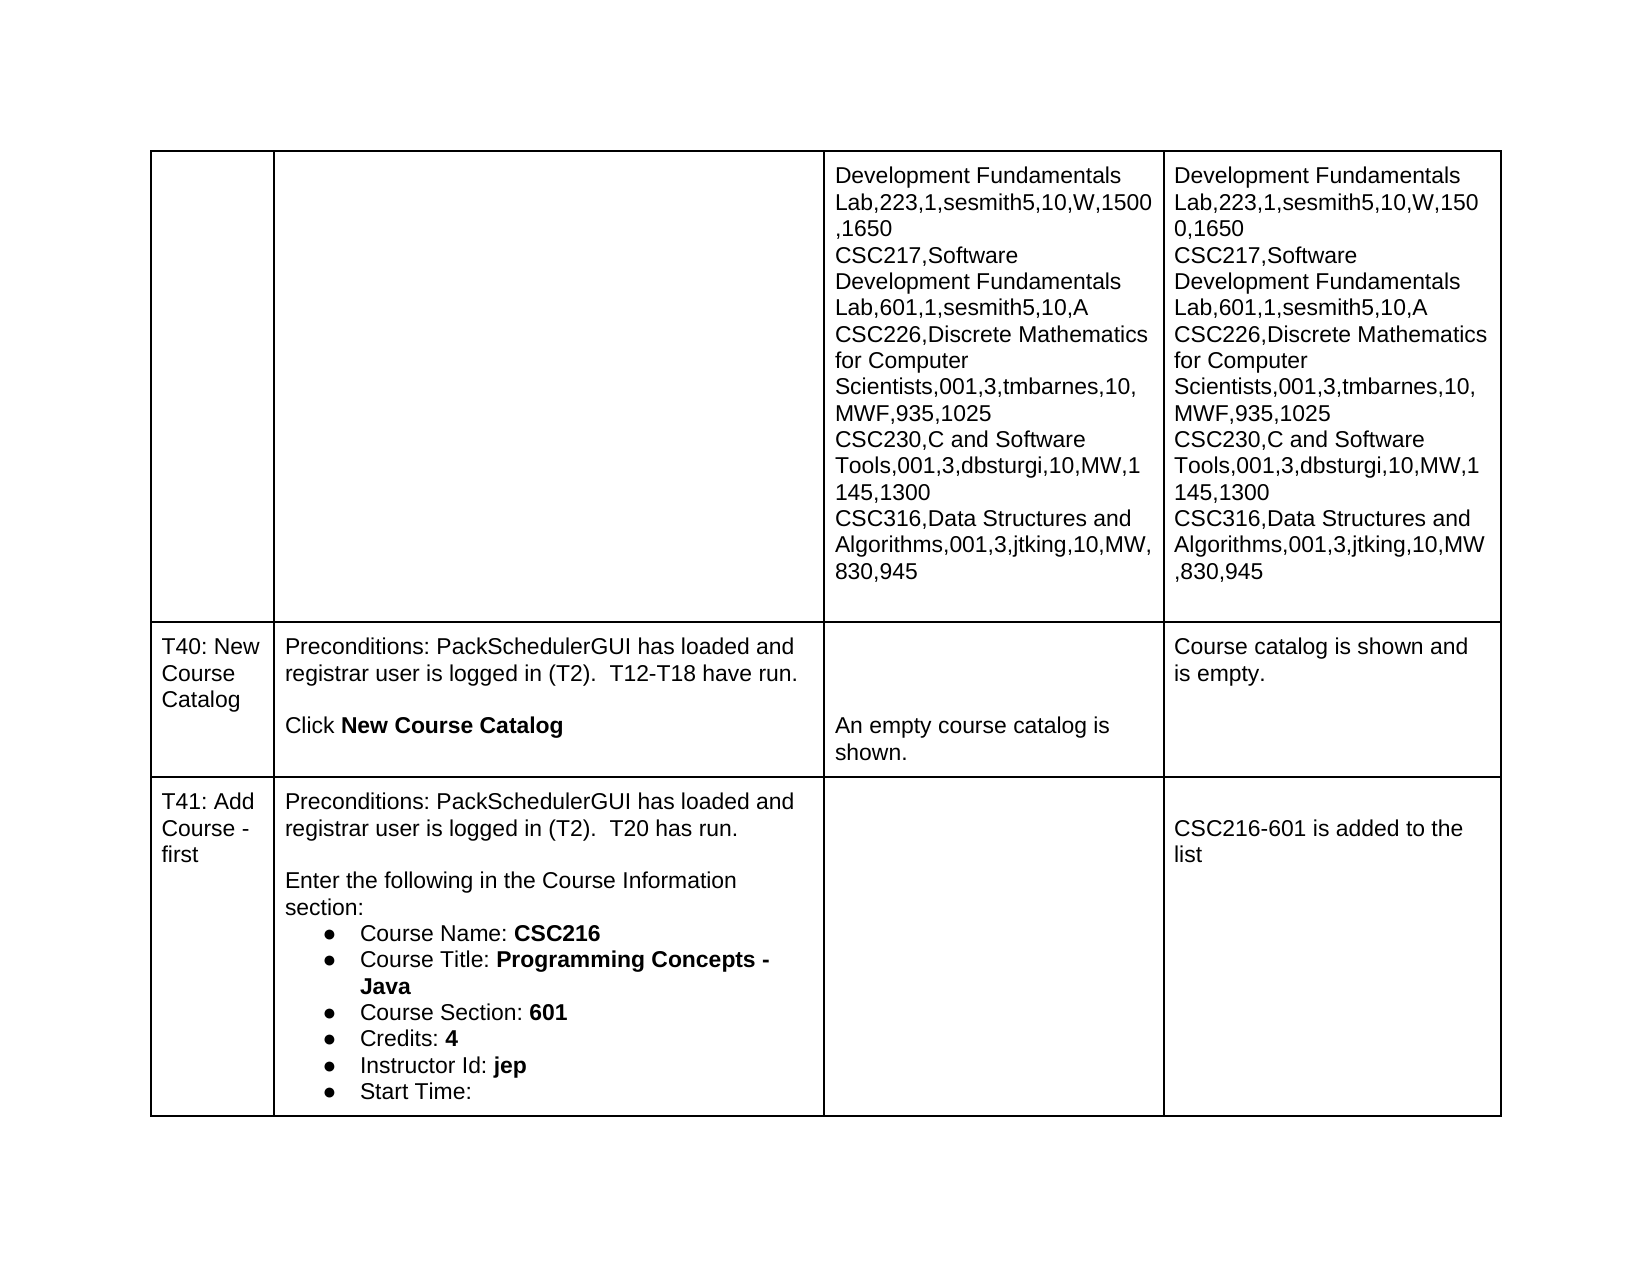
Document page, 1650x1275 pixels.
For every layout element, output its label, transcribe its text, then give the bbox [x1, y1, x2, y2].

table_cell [825, 778, 1163, 1115]
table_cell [275, 778, 823, 1115]
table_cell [152, 778, 273, 1115]
table_cell An empty course catalog is shown. [825, 623, 1163, 776]
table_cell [275, 152, 823, 621]
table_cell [1165, 152, 1500, 621]
table_cell Preconditions: PackSchedulerGUI has loaded and registrar user is logged in (T2). T12-T18 have run. Click New Course Catalog [275, 623, 823, 776]
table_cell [1165, 778, 1500, 1115]
table_cell Course catalog is shown and is empty. [1165, 623, 1500, 776]
table_cell T40: New Course Catalog [152, 623, 273, 776]
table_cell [825, 152, 1163, 621]
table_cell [152, 152, 273, 621]
